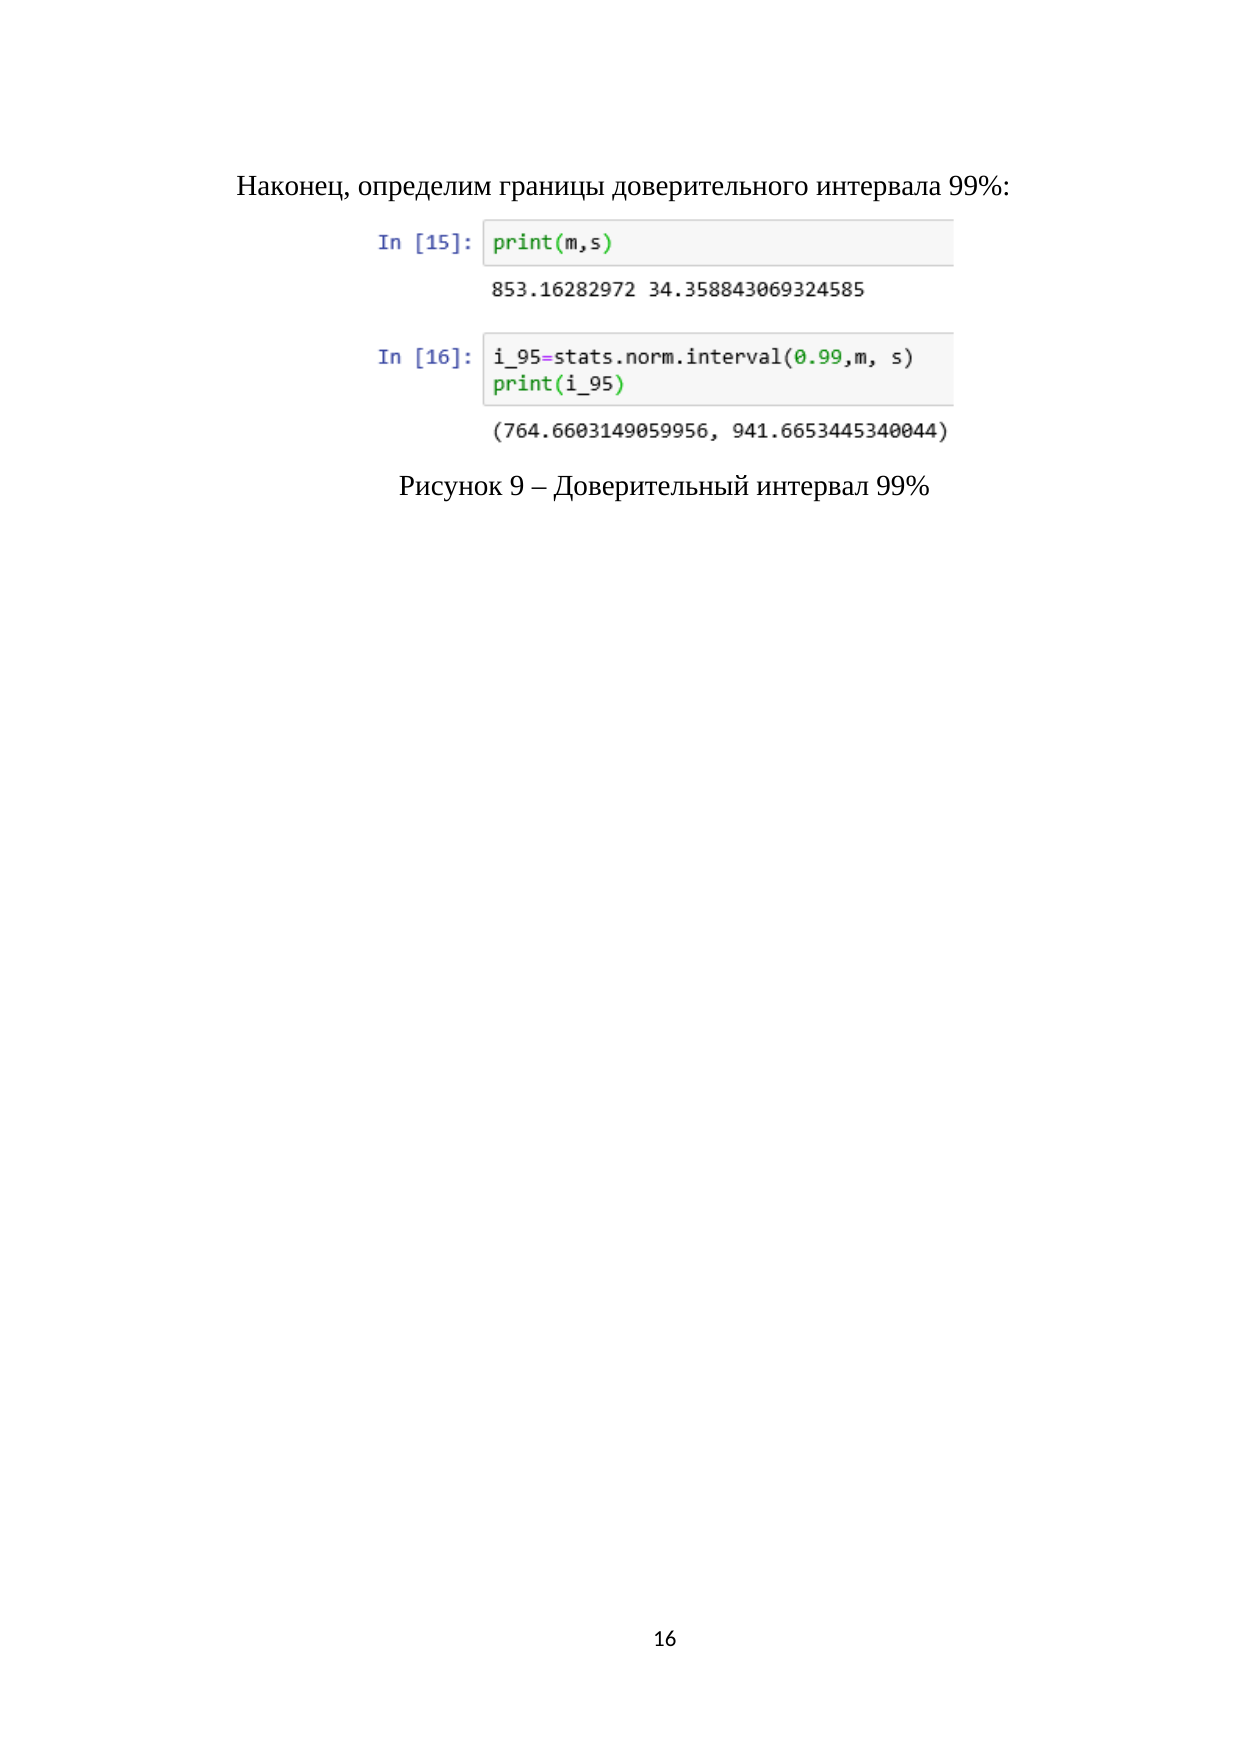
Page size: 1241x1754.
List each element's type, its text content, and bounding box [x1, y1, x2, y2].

text Наконец, определим границы доверительного интервала 99%: [177, 168, 1152, 202]
table_cell Рисунок 9 – Доверительный интервал 99% [166, 468, 1163, 518]
table_header [166, 219, 1163, 468]
picture [375, 218, 954, 452]
